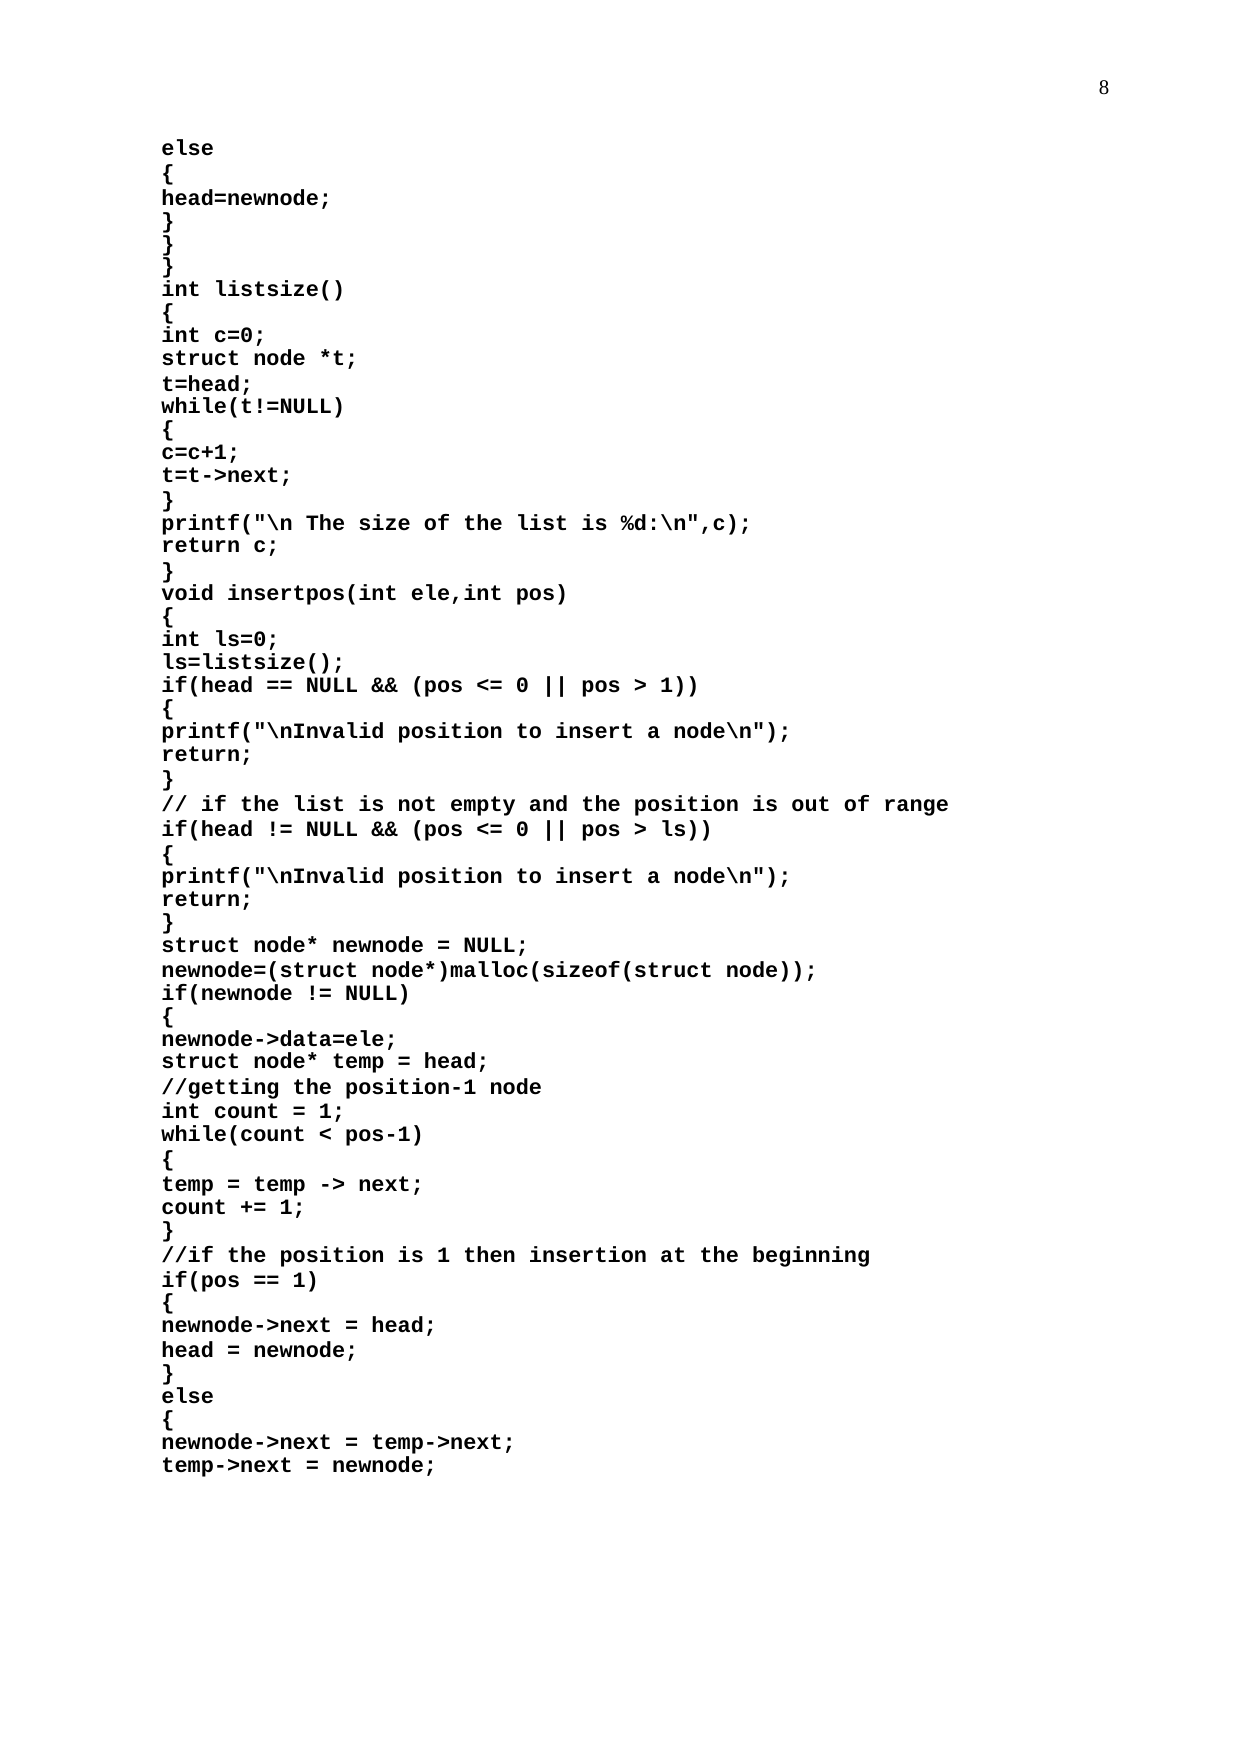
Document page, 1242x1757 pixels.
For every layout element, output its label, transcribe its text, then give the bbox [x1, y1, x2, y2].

text } [161, 768, 1150, 793]
text else [161, 138, 1150, 162]
text // if the list is not empty and the position is out of range if(head != NULL && (pos <= 0 || pos > ls)) [161, 793, 954, 843]
text { [161, 843, 1150, 868]
text newnode=(struct node*)malloc(sizeof(struct node)); [161, 959, 1150, 984]
text struct node *t; [161, 350, 1150, 373]
text return; [161, 745, 1150, 768]
text printf("\nInvalid position to insert a node\n"); [161, 722, 1150, 745]
text //getting the position-1 node int count = 1; [161, 1076, 547, 1126]
text return c; [161, 537, 1150, 560]
text if(newnode != NULL) [161, 984, 1150, 1007]
text { [161, 1294, 1150, 1317]
text { [161, 608, 1150, 631]
text //if the position is 1 then insertion at the beginning if(pos == 1) [161, 1244, 875, 1294]
text { [161, 304, 1150, 327]
text struct node* temp = head; [161, 1053, 1150, 1076]
text head = newnode; [161, 1340, 1150, 1364]
text void insertpos(int ele,int pos) [161, 585, 1150, 608]
text return; [161, 891, 1150, 913]
text temp->next = newnode; [161, 1456, 1150, 1479]
text } [161, 212, 1150, 235]
text int ls=0; [161, 631, 1150, 654]
text count += 1; [161, 1198, 1150, 1221]
text newnode->next = temp->next; [161, 1433, 1150, 1456]
text int c=0; [161, 327, 1150, 350]
text if(head == NULL && (pos <= 0 || pos > 1)) [161, 677, 1150, 699]
text head=newnode; [161, 187, 1150, 212]
text struct node* newnode = NULL; [161, 936, 1150, 959]
text } [161, 1364, 1150, 1387]
text { [161, 421, 1150, 443]
text printf("\nInvalid position to insert a node\n"); [161, 868, 1150, 891]
text } [161, 235, 1150, 258]
text } [161, 1221, 1150, 1244]
text while(count < pos-1) [161, 1126, 1150, 1148]
text } [161, 560, 1150, 585]
text { [161, 1007, 1150, 1030]
text temp = temp -> next; [161, 1173, 1150, 1198]
text t=head; [161, 373, 1150, 398]
text { [161, 699, 1150, 722]
text while(t!=NULL) [161, 398, 1150, 421]
text } [161, 913, 1150, 936]
text t=t->next; [161, 466, 1150, 489]
text { [161, 1149, 1150, 1173]
text int listsize() [161, 281, 1150, 304]
text ls=listsize(); [161, 654, 1150, 677]
text else [161, 1387, 1150, 1410]
text c=c+1; [161, 443, 1150, 466]
text newnode->next = head; [161, 1317, 1150, 1339]
text newnode->data=ele; [161, 1030, 1150, 1053]
text printf("\n The size of the list is %d:\n",c); [161, 514, 1150, 537]
text { [161, 162, 1150, 187]
text } [161, 489, 1150, 514]
text { [161, 1410, 1150, 1433]
text } [161, 258, 1150, 281]
